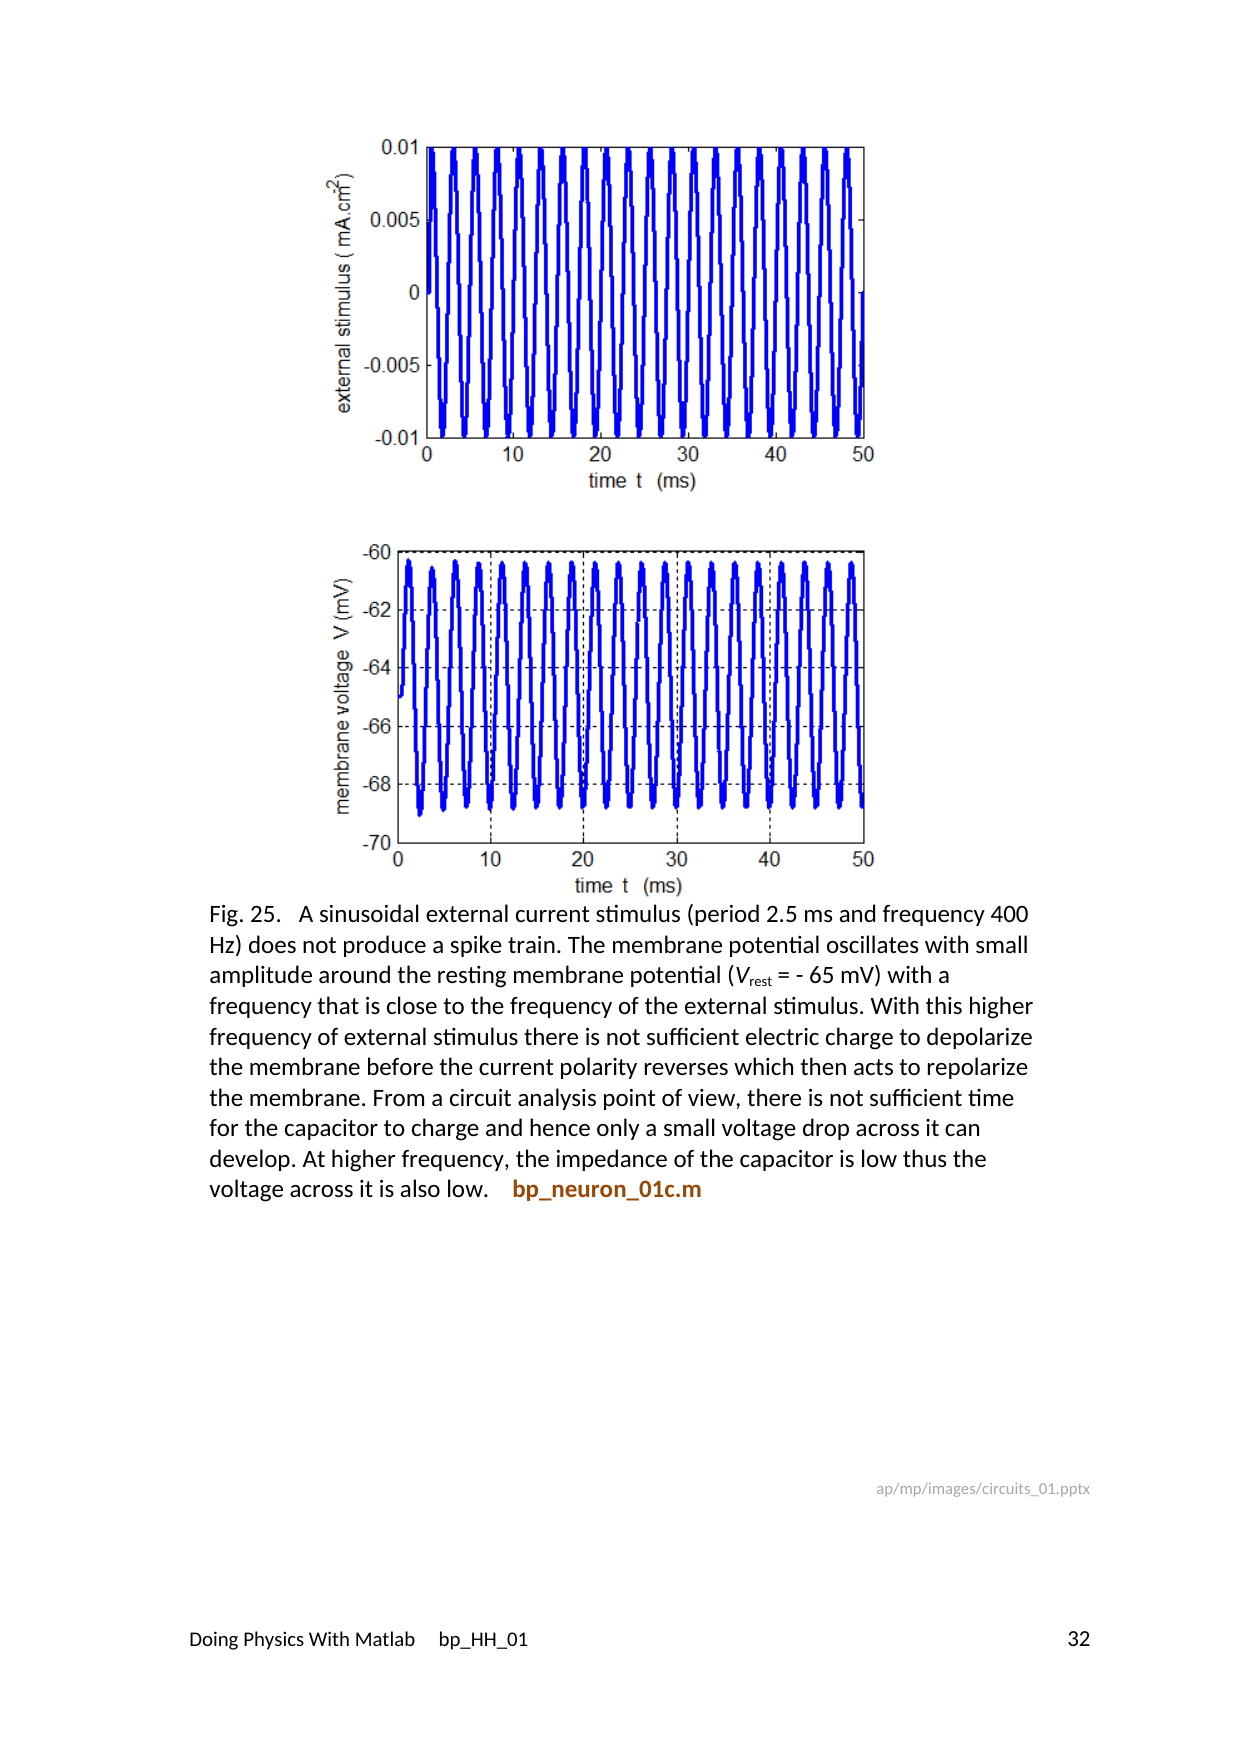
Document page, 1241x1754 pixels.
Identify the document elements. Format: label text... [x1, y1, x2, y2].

text Fig. 25. A sinusoidal external current stimulus (period 2.5 ms and frequency 400 Hz) does not produce a spike train. The membrane potential oscillates with small amplitude around the resting membrane potential (Vrest = - 65 mV) with a frequency that is close to the frequency of the external stimulus. With this higher frequency of external stimulus there is not sufficient electric charge to depolarize the membrane before the current polarity reverses which then acts to repolarize the membrane. From a circuit analysis point of view, there is not sufficient time for the capacitor to charge and hence only a small voltage drop across it can develop. At higher frequency, the impedance of the capacitor is low thus the voltage across it is also low. bp_neuron_01c.m [209, 899, 1036, 1204]
picture [320, 523, 920, 899]
picture [320, 118, 920, 494]
text ap/mp/images/circuits_01.pptx [150, 1478, 1090, 1499]
